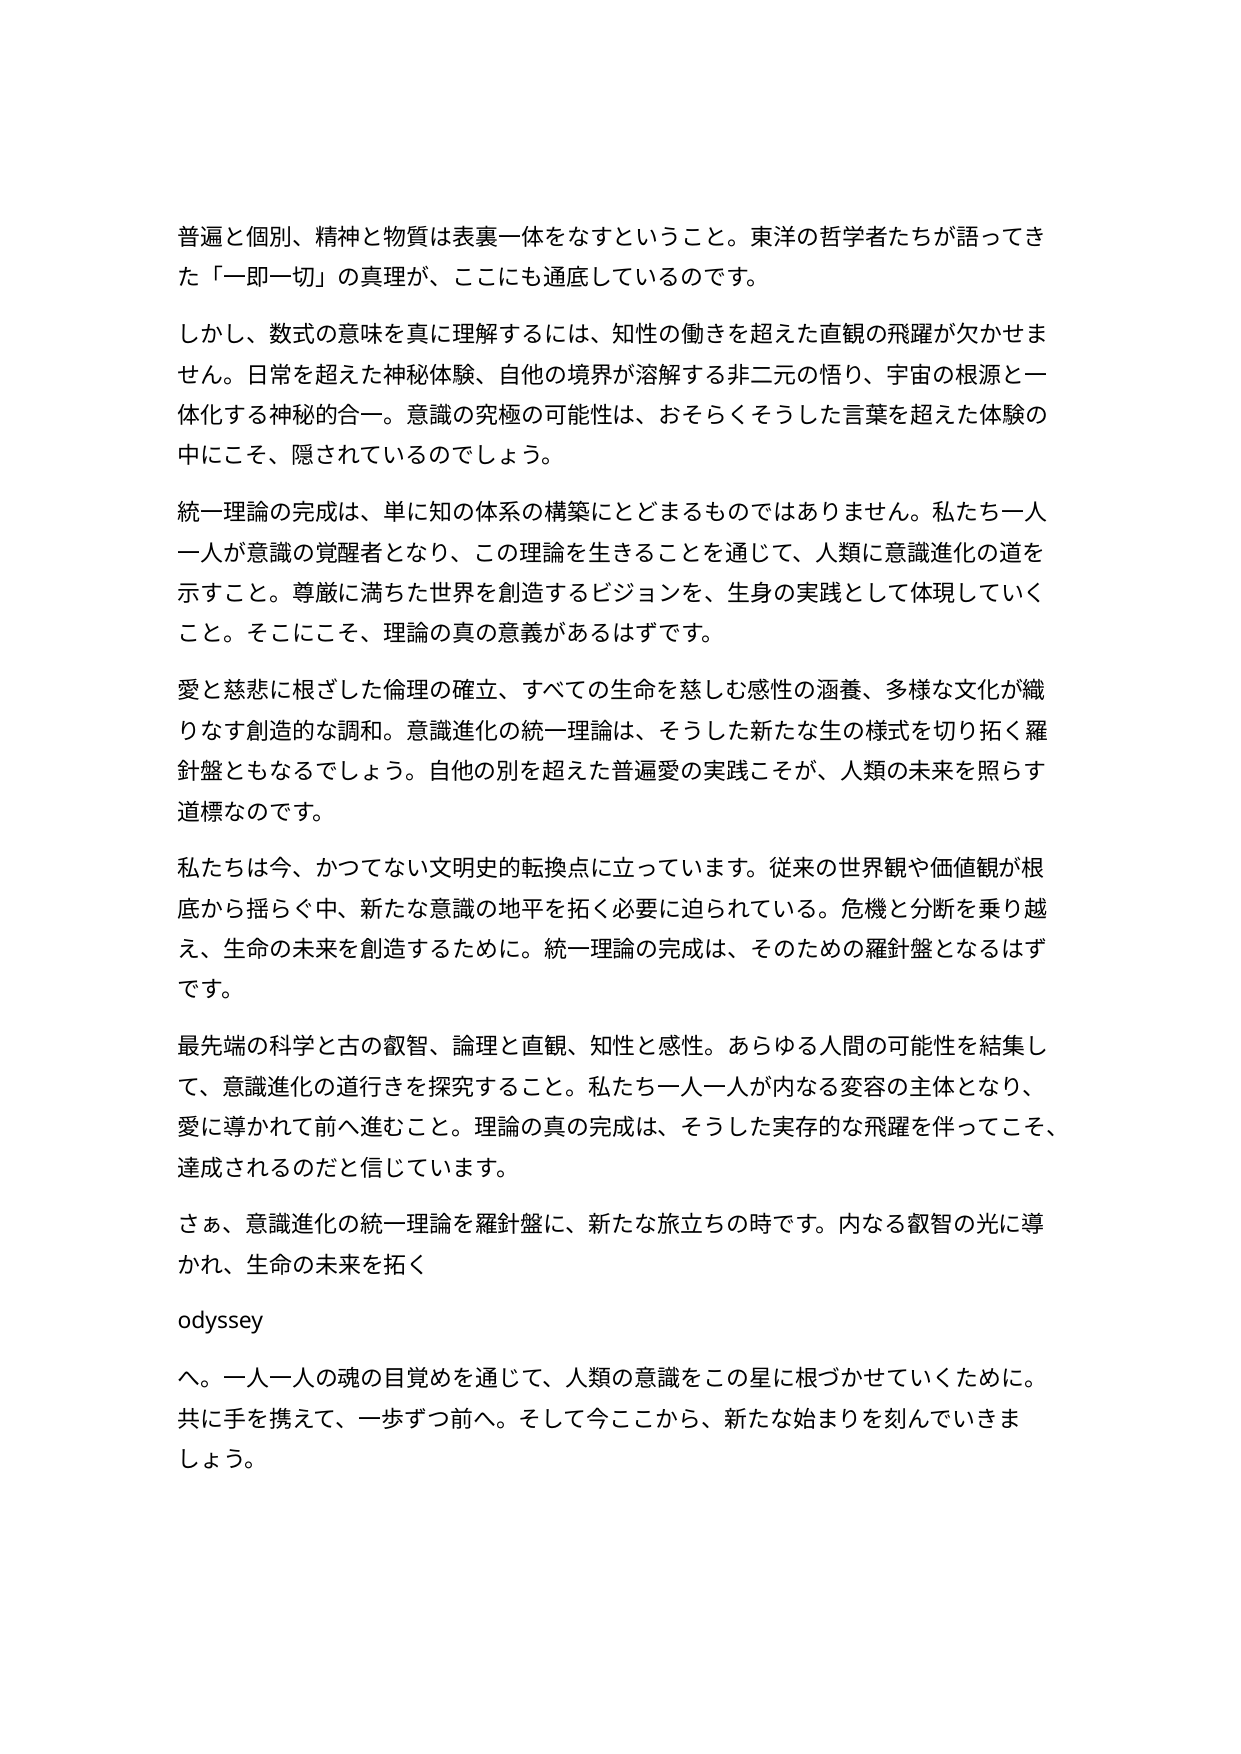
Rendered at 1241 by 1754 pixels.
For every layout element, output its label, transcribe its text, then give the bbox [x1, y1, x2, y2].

text しかし、数式の意味を真に理解するには、知性の働きを超えた直観の飛躍が欠かせません。日常を超えた神秘体験、自他の境界が溶解する非二元の悟り、宇宙の根源と一体化する神秘的合一。意識の究極の可能性は、おそらくそうした言葉を超えた体験の中にこそ、隠されているのでしょう。 [177, 314, 1063, 473]
text 愛と慈悲に根ざした倫理の確立、すべての生命を慈しむ感性の涵養、多様な文化が織りなす創造的な調和。意識進化の統一理論は、そうした新たな生の様式を切り拓く羅針盤ともなるでしょう。自他の別を超えた普遍愛の実践こそが、人類の未来を照らす道標なのです。 [177, 670, 1063, 829]
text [177, 217, 1063, 295]
text 統一理論の完成は、単に知の体系の構築にとどまるものではありません。私たち一人一人が意識の覚醒者となり、この理論を生きることを通じて、人類に意識進化の道を示すこと。尊厳に満ちた世界を創造するビジョンを、生身の実践として体現していくこと。そこにこそ、理論の真の意義があるはずです。 [177, 492, 1063, 651]
text へ。一人一人の魂の目覚めを通じて、人類の意識をこの星に根づかせていくために。共に手を携えて、一歩ずつ前へ。そして今ここから、新たな始まりを刻んでいきましょう。 [177, 1358, 1063, 1476]
text さぁ、意識進化の統一理論を羅針盤に、新たな旅立ちの時です。内なる叡智の光に導かれ、生命の未来を拓く [177, 1204, 1063, 1282]
text 私たちは今、かつてない文明史的転換点に立っています。従来の世界観や価値観が根底から揺らぐ中、新たな意識の地平を拓く必要に迫られている。危機と分断を乗り越え、生命の未来を創造するために。統一理論の完成は、そのための羅針盤となるはずです。 [177, 848, 1063, 1007]
text odyssey [177, 1301, 1063, 1339]
text 最先端の科学と古の叡智、論理と直観、知性と感性。あらゆる人間の可能性を結集して、意識進化の道行きを探究すること。私たち一人一人が内なる変容の主体となり、愛に導かれて前へ進むこと。理論の真の完成は、そうした実存的な飛躍を伴ってこそ、達成されるのだと信じています。 [177, 1026, 1063, 1185]
